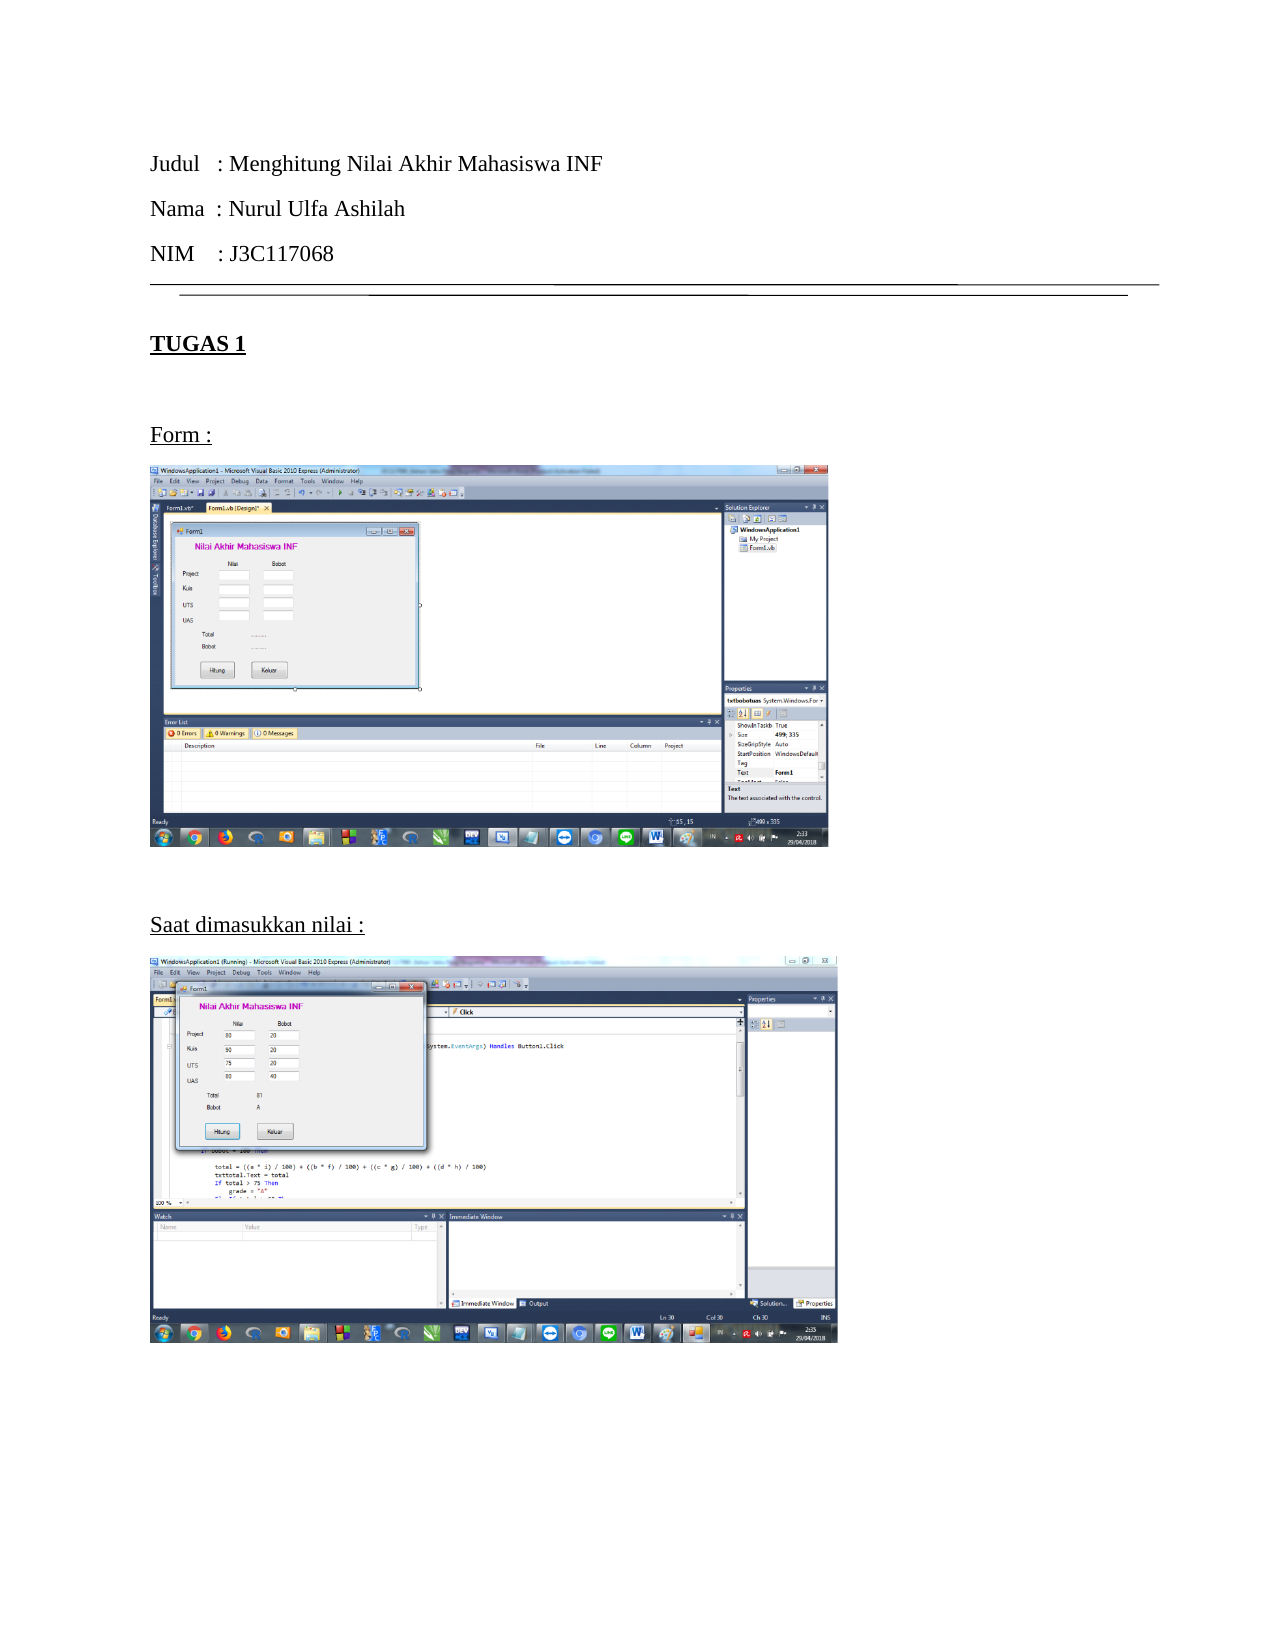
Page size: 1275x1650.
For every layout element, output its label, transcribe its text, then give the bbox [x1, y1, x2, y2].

text Saat dimasukkan nilai : [150, 911, 1125, 937]
text Form : [150, 421, 1125, 447]
picture [150, 465, 829, 847]
picture [150, 956, 838, 1343]
text Nama : Nurul Ulfa Ashilah [150, 195, 1125, 221]
text TUGAS 1 [150, 330, 1125, 357]
text NIM : J3C117068 [150, 240, 1125, 267]
text Judul : Menghitung Nilai Akhir Mahasiswa INF [150, 150, 1125, 176]
